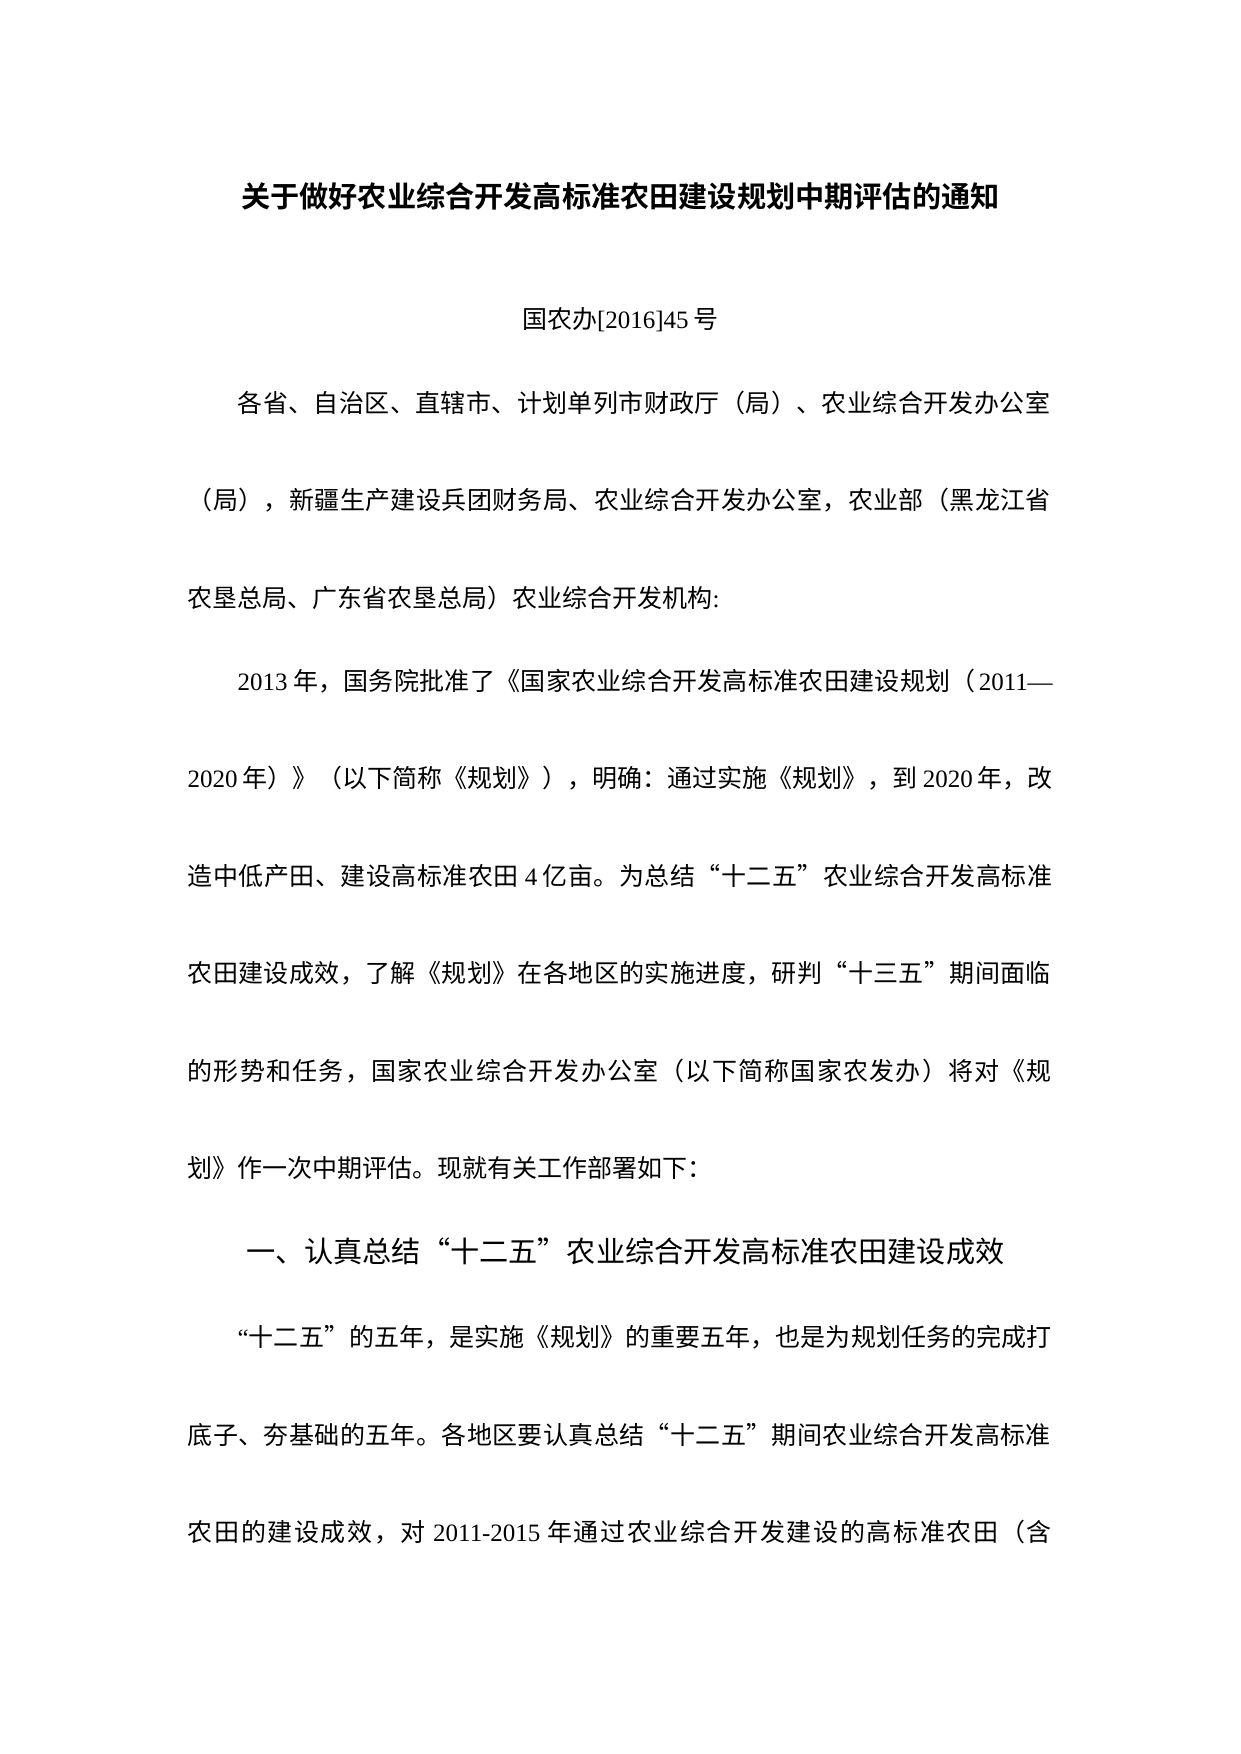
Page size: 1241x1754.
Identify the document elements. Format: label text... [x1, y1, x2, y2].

subtitle 一、认真总结“十二五”农业综合开发高标准农田建设成效 [187, 1217, 1053, 1282]
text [187, 1303, 1053, 1563]
text 2013年，国务院批准了《国家农业综合开发高标准农田建设规划（2011—2020年）》（以下简称《规划》），明确：通过实施《规划》，到2020年，改造中低产田、建设高标准农田4亿亩。为总结“十二五”农业综合开发高标准农田建设成效，了解《规划》在各地区的实施进度，研判“十三五”期间面临的形势和任务，国家农业综合开发办公室（以下简称国家农发办）将对《规划》作一次中期评估。现就有关工作部署如下： [187, 647, 1053, 1199]
title 关于做好农业综合开发高标准农田建设规划中期评估的通知 [187, 162, 1053, 227]
text 各省、自治区、直辖市、计划单列市财政厅（局）、农业综合开发办公室（局），新疆生产建设兵团财务局、农业综合开发办公室，农业部（黑龙江省农垦总局、广东省农垦总局）农业综合开发机构: [187, 369, 1053, 629]
text 国农办[2016]45号 [187, 286, 1053, 351]
